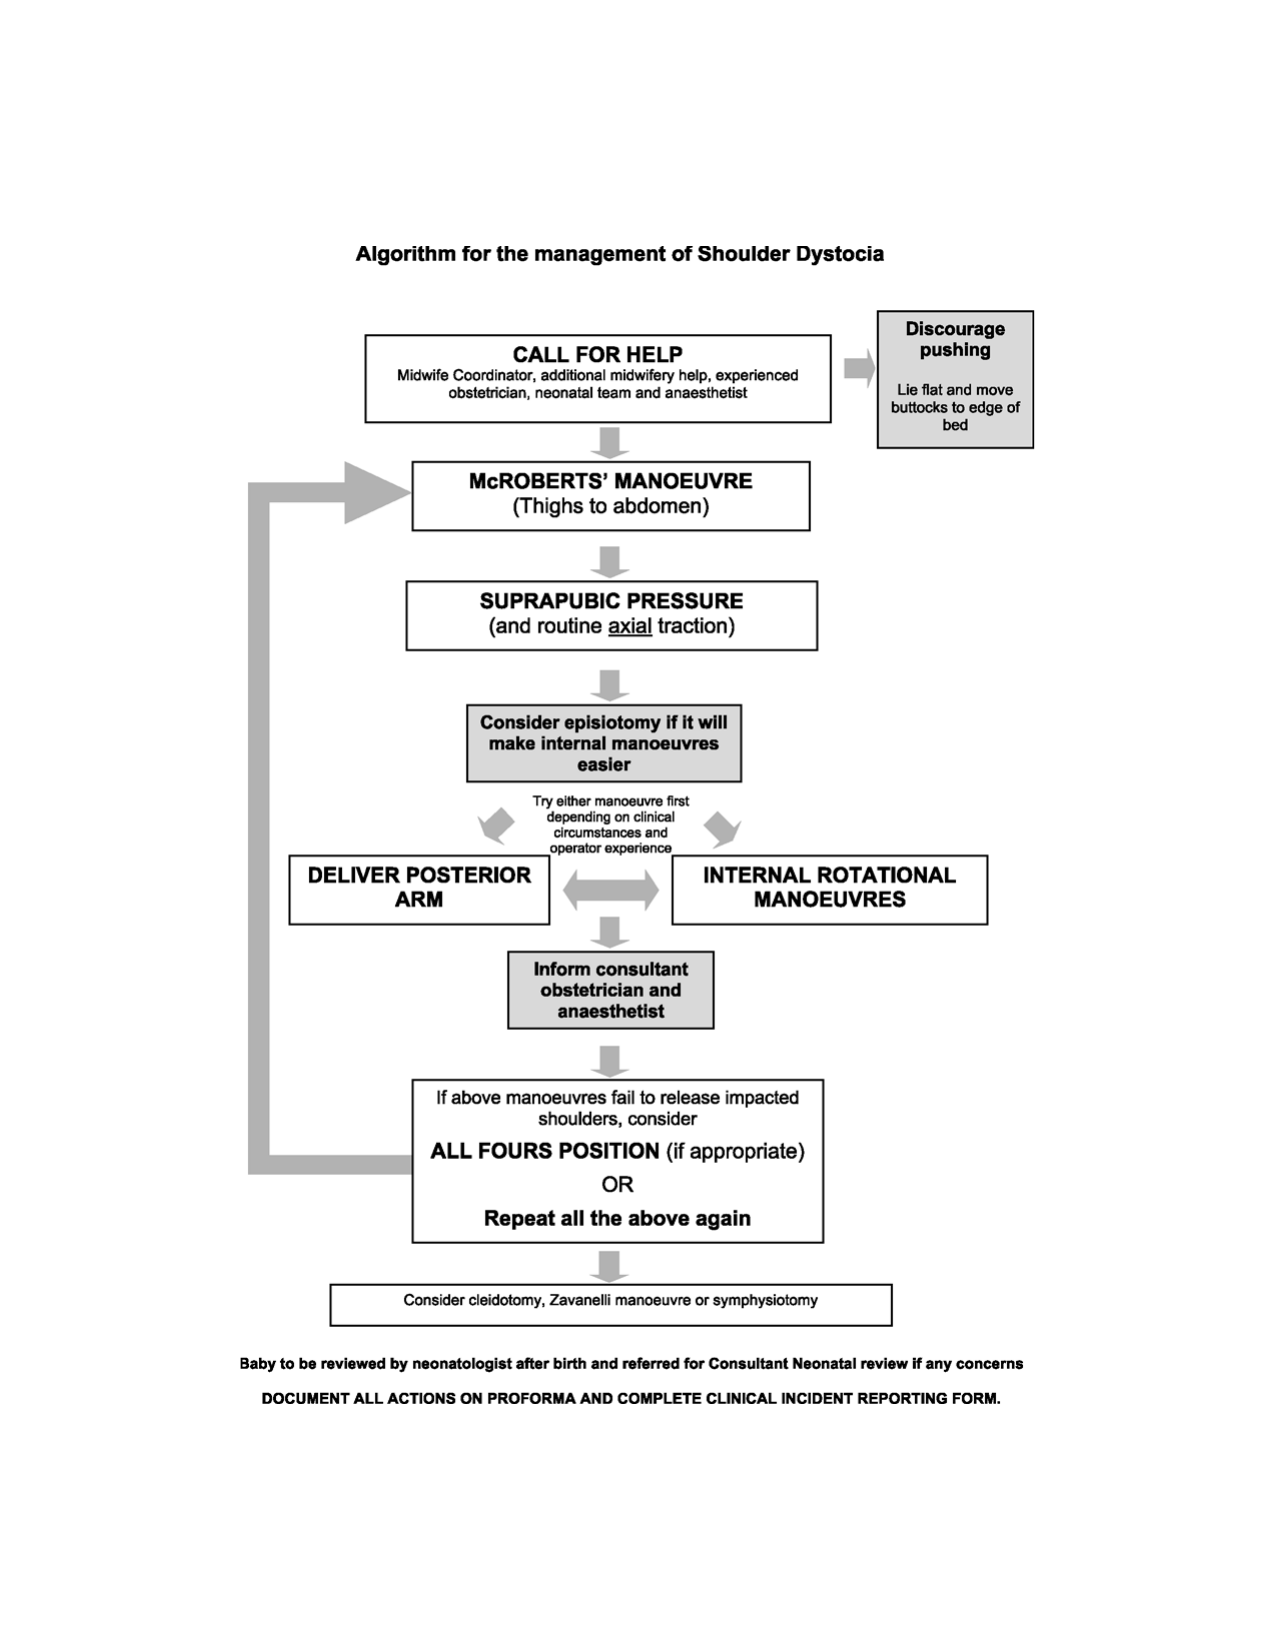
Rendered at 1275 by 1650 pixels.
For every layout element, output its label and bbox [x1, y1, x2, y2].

picture [240, 246, 1035, 1404]
